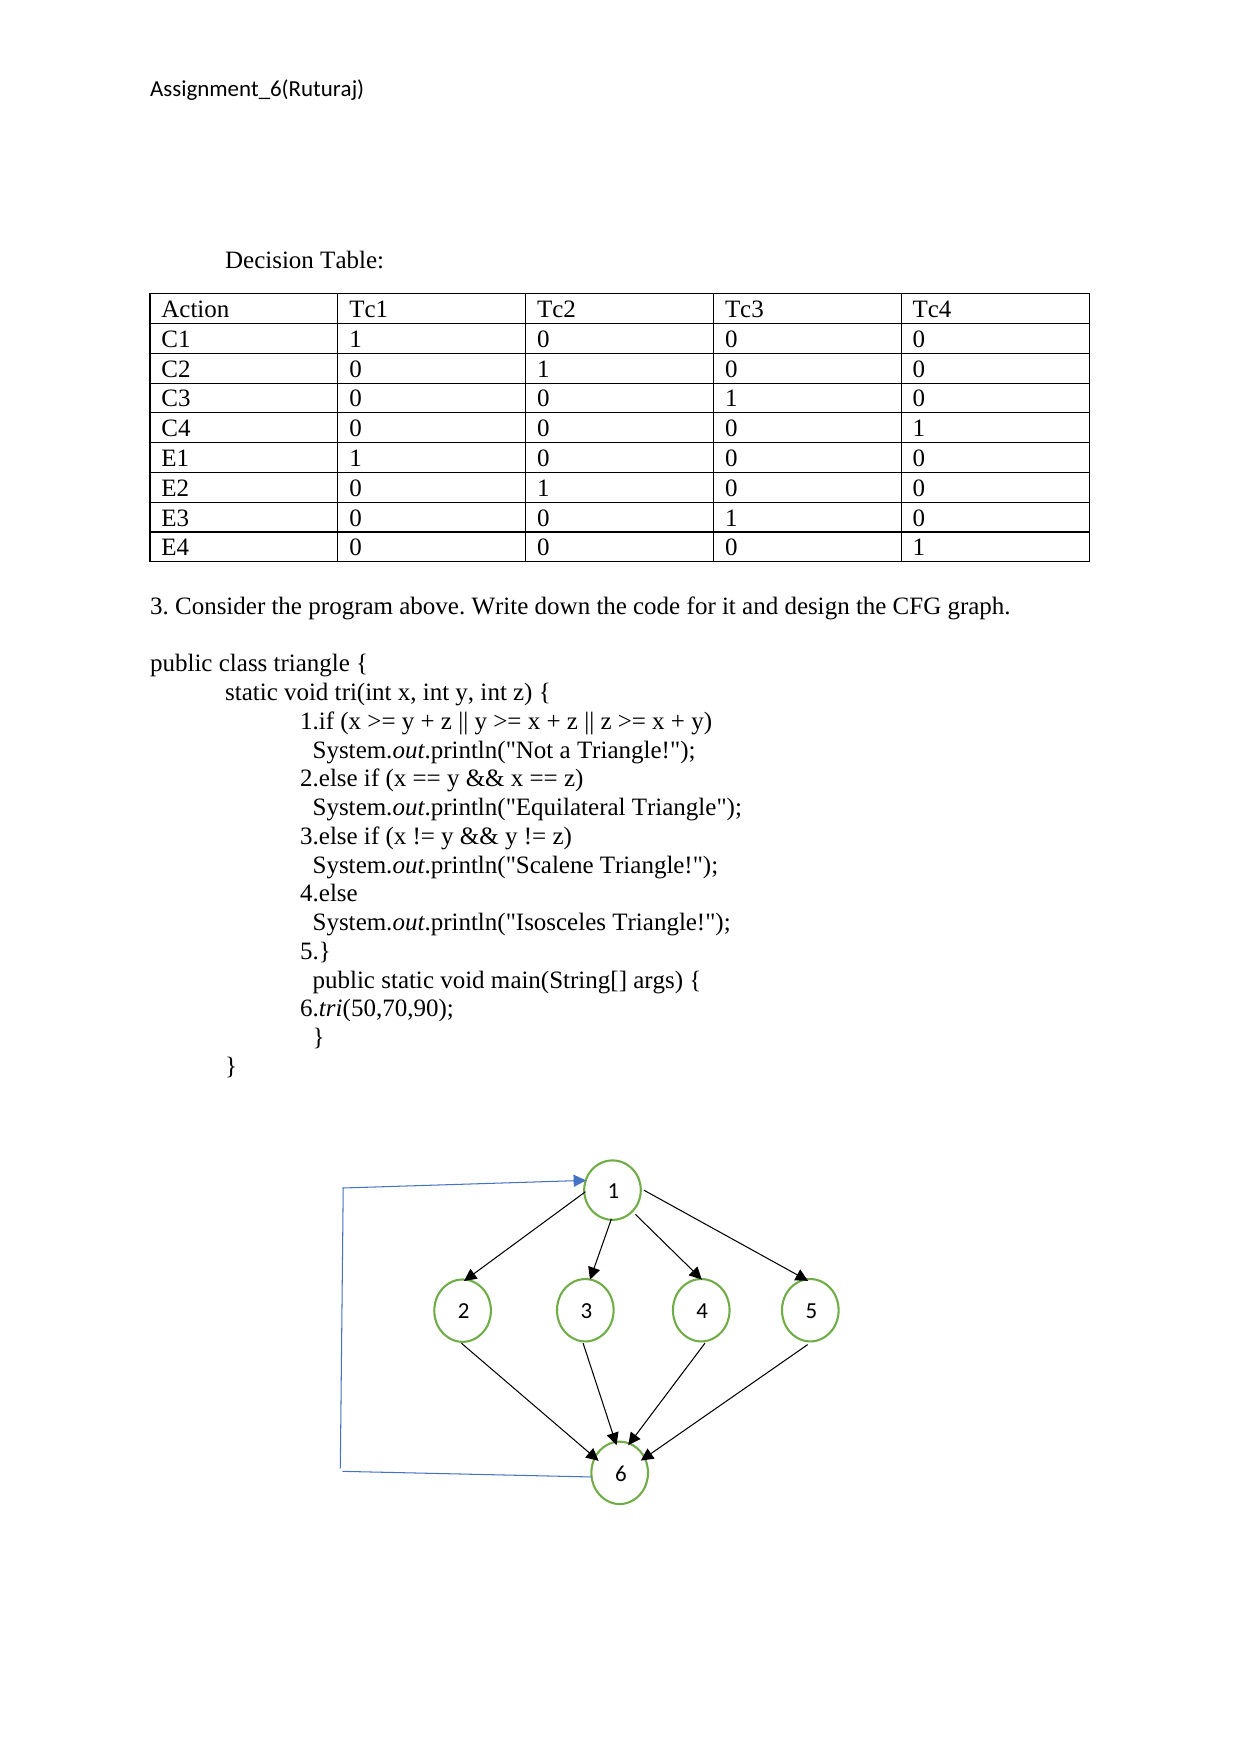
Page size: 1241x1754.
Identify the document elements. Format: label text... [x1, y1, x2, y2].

table_cell 0 [714, 533, 901, 561]
table_cell 0 [338, 384, 525, 412]
table_cell C1 [151, 324, 337, 353]
table_cell 1 [338, 324, 525, 353]
table_cell 0 [902, 354, 1089, 382]
table_cell 0 [526, 413, 713, 442]
table_cell 1 [902, 533, 1089, 561]
table_cell 0 [902, 503, 1089, 531]
table_cell 0 [902, 384, 1089, 412]
table_cell 0 [526, 503, 713, 531]
table_cell 0 [526, 324, 713, 353]
text public static void main(String[] args) { [150, 965, 1090, 993]
table_header Tc2 [526, 294, 713, 323]
text System.out.println("Not a Triangle!"); [150, 735, 1090, 763]
table_cell 0 [902, 324, 1089, 353]
table_cell E1 [151, 443, 337, 472]
table_header Tc3 [714, 294, 901, 323]
table_header Action [151, 294, 337, 323]
table_cell E3 [151, 503, 337, 531]
table_cell 0 [714, 413, 901, 442]
table_cell 0 [714, 324, 901, 353]
text System.out.println("Scalene Triangle!"); [150, 850, 1090, 878]
text System.out.println("Isosceles Triangle!"); [150, 907, 1090, 936]
table_cell 0 [526, 384, 713, 412]
table_cell 1 [338, 443, 525, 472]
text Decision Table: [150, 245, 1090, 274]
table_cell 0 [714, 443, 901, 472]
table_cell 0 [902, 473, 1089, 502]
table_cell 0 [338, 413, 525, 442]
text static void tri(int x, int y, int z) { [150, 677, 1090, 706]
table_cell 0 [338, 503, 525, 531]
text } [150, 1022, 1090, 1051]
text 6.tri(50,70,90); [150, 993, 1090, 1022]
table_cell 1 [526, 473, 713, 502]
table_header Tc4 [902, 294, 1089, 323]
table_cell 1 [902, 413, 1089, 442]
table_cell C3 [151, 384, 337, 412]
text 3.else if (x != y && y != z) [150, 821, 1090, 850]
table_cell C4 [151, 413, 337, 442]
table_cell 1 [714, 384, 901, 412]
text 5.} [150, 936, 1090, 965]
table_cell 0 [338, 473, 525, 502]
table_cell 0 [526, 533, 713, 561]
table_cell 0 [338, 354, 525, 382]
table_cell C2 [151, 354, 337, 382]
text 4.else [150, 878, 1090, 907]
text 1.if (x >= y + z || y >= x + z || z >= x + y) [150, 706, 1090, 735]
table_cell 1 [526, 354, 713, 382]
table_cell 0 [714, 354, 901, 382]
text 3. Consider the program above. Write down the code for it and design the CFG graph. [150, 591, 1090, 620]
table_cell E4 [151, 533, 337, 561]
text public class triangle { [150, 648, 1090, 677]
table_cell 0 [526, 443, 713, 472]
table_cell 0 [338, 533, 525, 561]
table_cell 0 [714, 473, 901, 502]
table_cell 1 [714, 503, 901, 531]
text 2.else if (x == y && x == z) [150, 763, 1090, 792]
table_cell 0 [902, 443, 1089, 472]
table_header Tc1 [338, 294, 525, 323]
table_cell E2 [151, 473, 337, 502]
text } [150, 1051, 1090, 1080]
text System.out.println("Equilateral Triangle"); [150, 792, 1090, 821]
